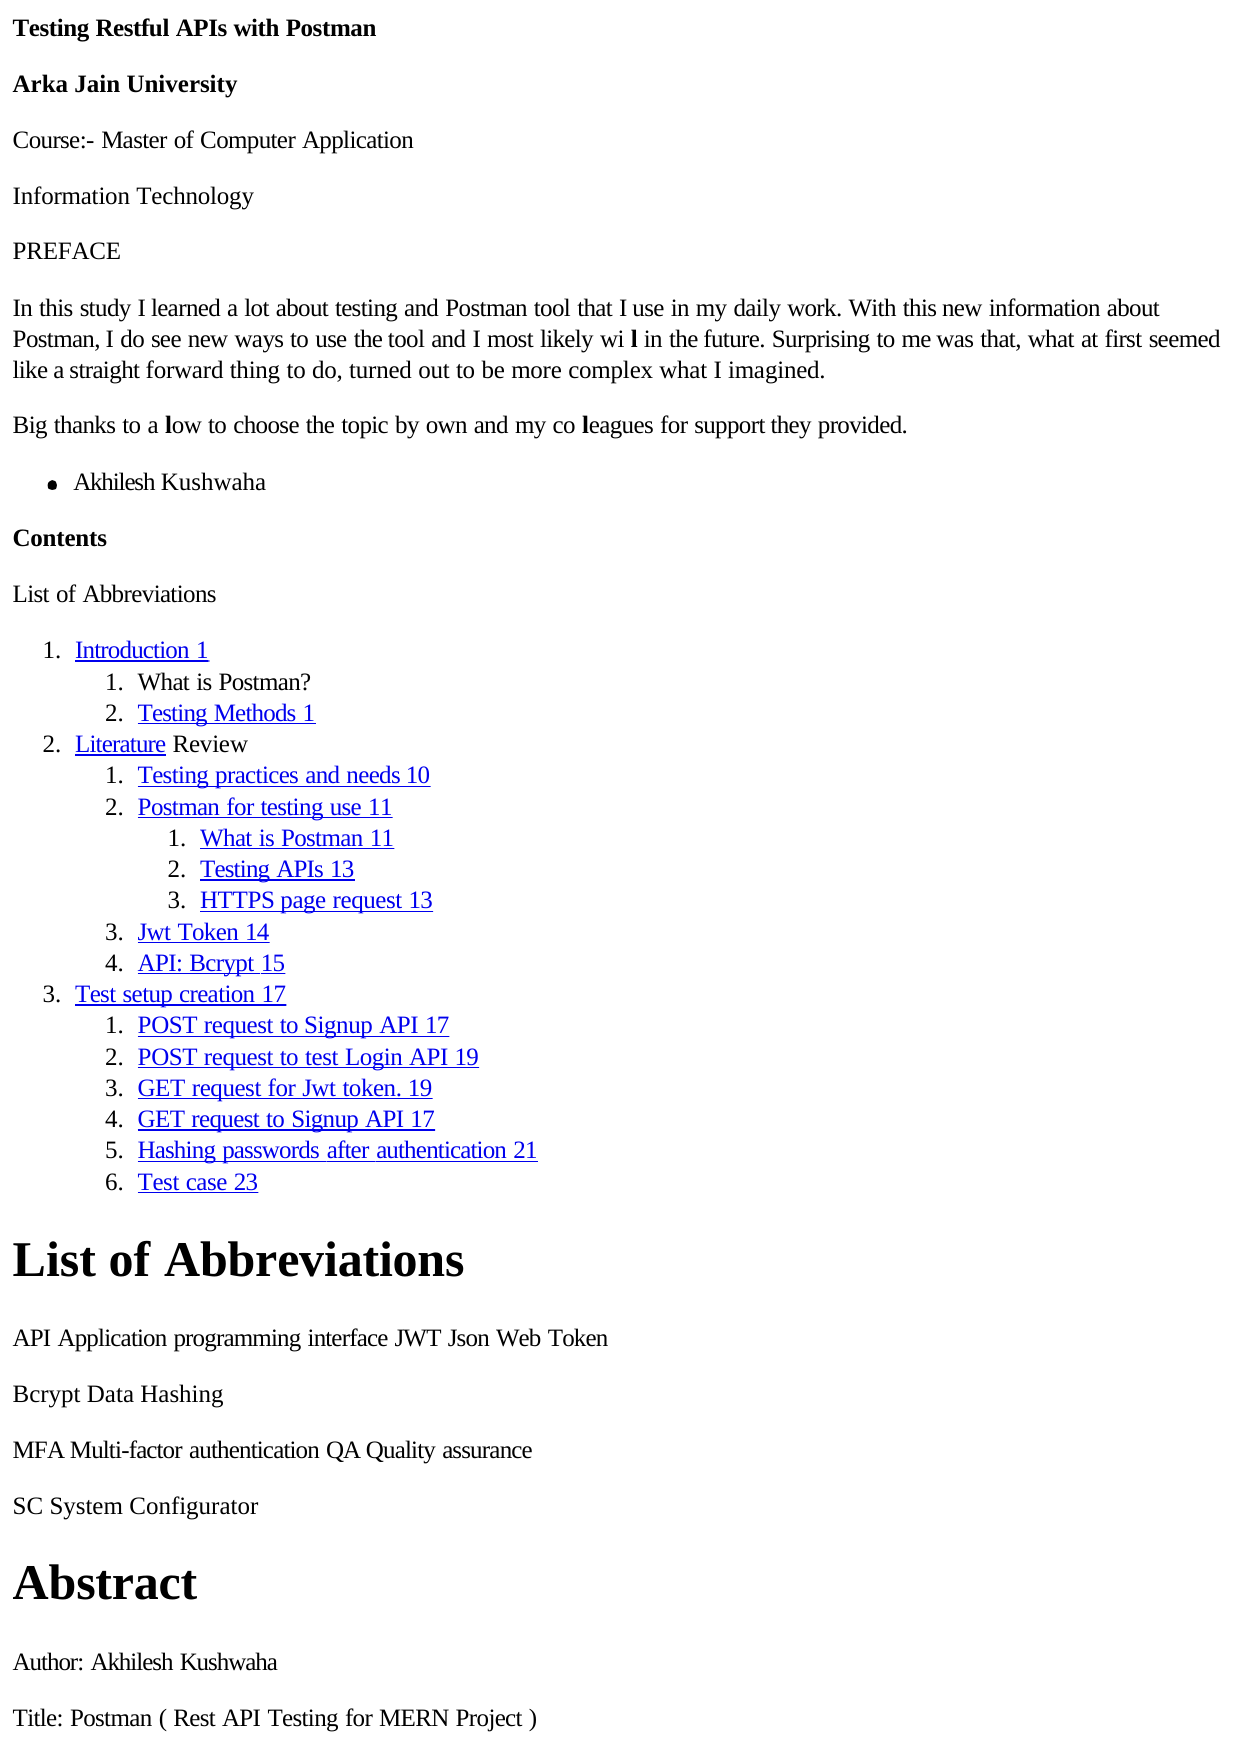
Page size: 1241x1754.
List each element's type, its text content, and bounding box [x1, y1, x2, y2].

list GET request to Signup API 17 [105, 1104, 1240, 1133]
list HTTPS page request 13 [167, 886, 1240, 914]
subtitle List of Abbreviations [12, 1229, 1240, 1287]
list What is Postman 11 [167, 823, 1240, 852]
text Akhilesh Kushwaha [48, 467, 1240, 495]
text API Application programming interface JWT Json Web Token Bcrypt Data Hashing [12, 1323, 662, 1408]
text Author: Akhilesh Kushwaha [12, 1647, 1240, 1676]
list Testing Methods 1 [105, 698, 1240, 727]
text Big thanks to a low to choose the topic by own and my co leagues for support they provided. [12, 410, 1240, 439]
text Title: Postman ( Rest API Testing for MERN Project ) [12, 1703, 1240, 1732]
text List of Abbreviations [12, 579, 1240, 608]
list Introduction 1 [42, 635, 1240, 664]
text Contents [12, 523, 1240, 552]
text Course:- Master of Computer Application Information Technology [12, 125, 423, 209]
list Hashing passwords after authentication 21 [105, 1136, 1240, 1164]
list Test case 23 [105, 1167, 1240, 1196]
text In this study I learned a lot about testing and Postman tool that I use in my daily work. With this new information about Postman, I do see new ways to use the tool and I most likely wi l in the future. Surprising to me was that, what at first seemed like a straight forward thing to do, turned out to be more complex what I imagined. [12, 293, 1224, 383]
list API: Bcrypt 15 [105, 948, 1240, 977]
list Testing APIs 13 [167, 854, 1240, 883]
list Testing practices and needs 10 [105, 761, 1240, 789]
subtitle Abstract [12, 1553, 1240, 1611]
list POST request to test Login API 19 [105, 1042, 1240, 1071]
text PREFACE [12, 237, 1240, 265]
text MFA Multi-factor authentication QA Quality assurance SC System Configurator [12, 1435, 556, 1520]
list Postman for testing use 11 [105, 792, 1240, 821]
list Literature Review [42, 729, 1240, 758]
list Test setup creation 17 [42, 979, 1240, 1008]
list GET request for Jwt token. 19 [105, 1073, 1240, 1102]
list Jwt Token 14 [105, 917, 1240, 946]
picture [47, 480, 57, 490]
list What is Postman? [105, 667, 1240, 696]
list POST request to Signup API 17 [105, 1011, 1240, 1039]
text Testing Restful APIs with Postman Arka Jain University [12, 13, 423, 97]
